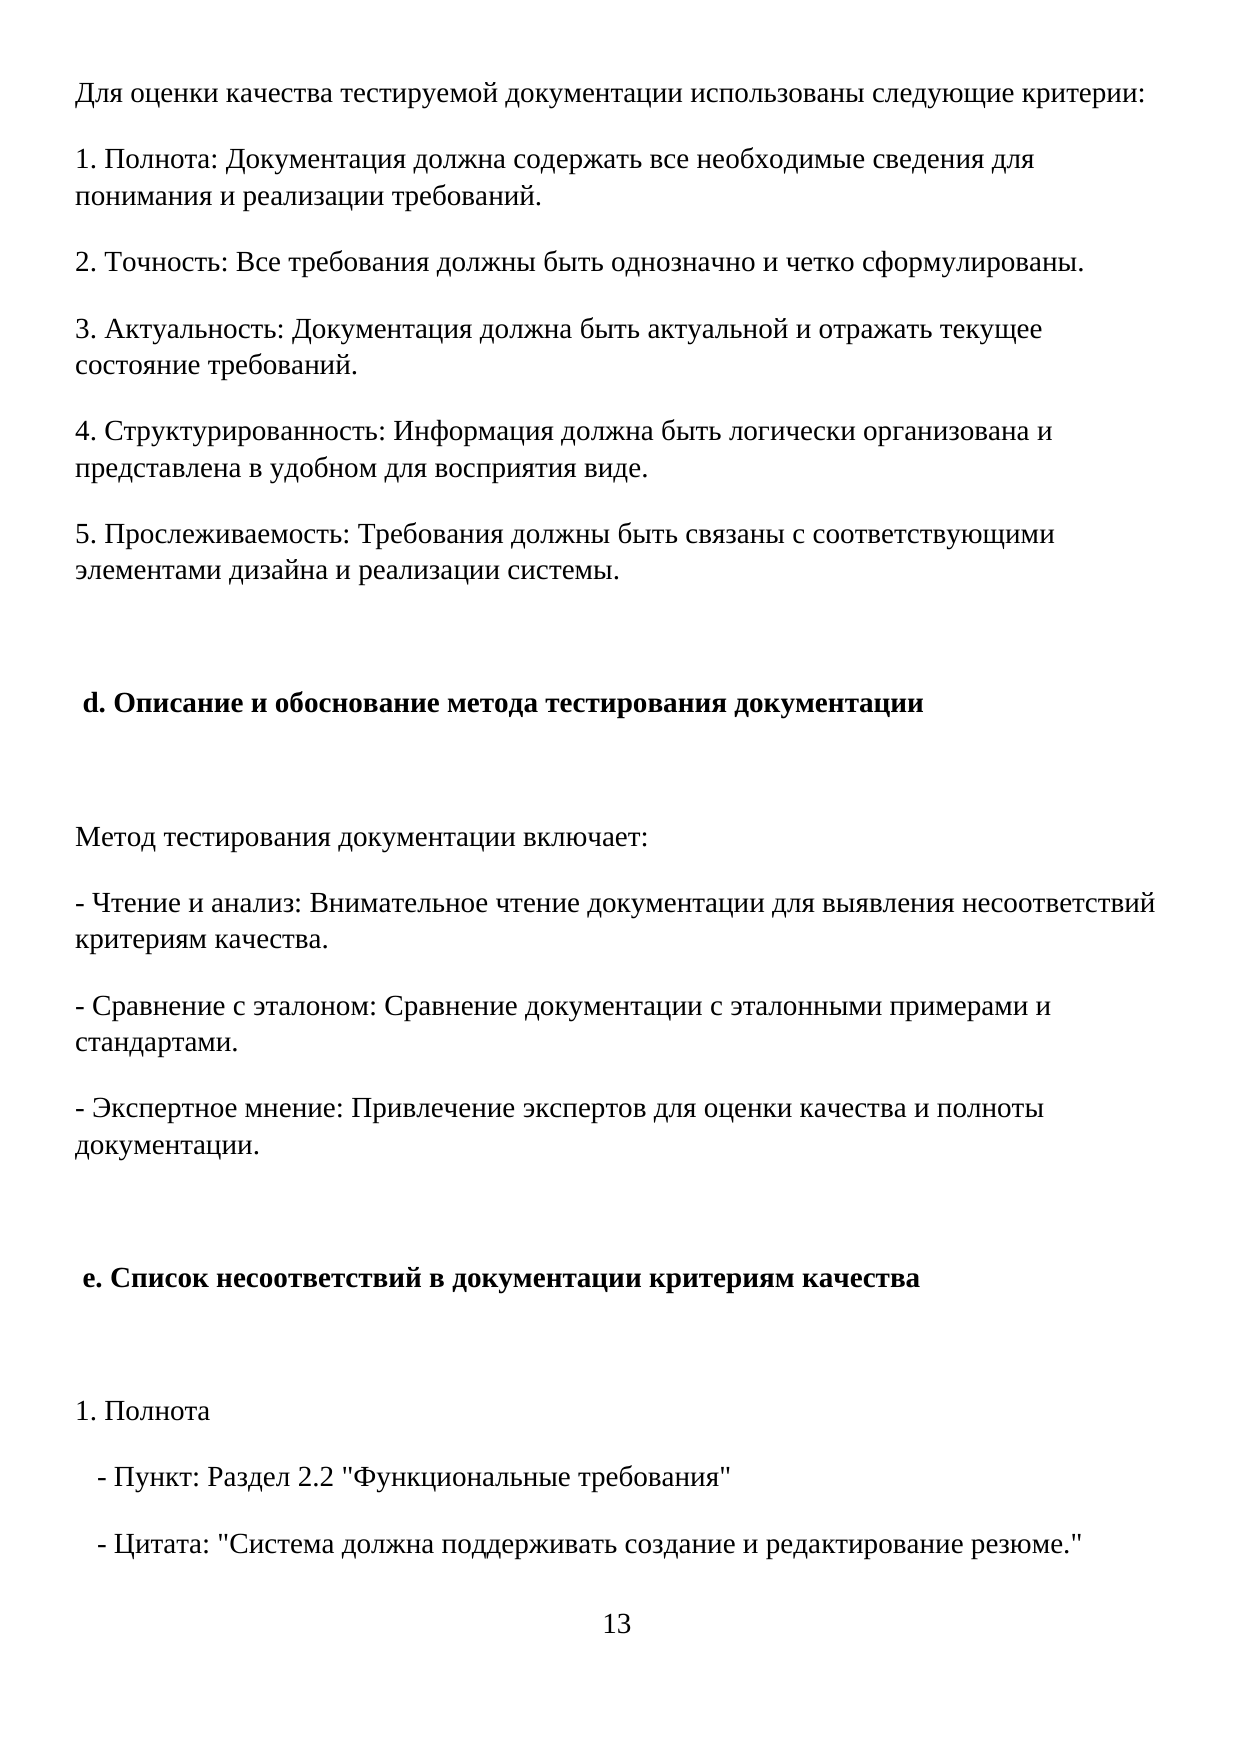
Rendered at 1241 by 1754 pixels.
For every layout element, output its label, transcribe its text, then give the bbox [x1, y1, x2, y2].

text - Экспертное мнение: Привлечение экспертов для оценки качества и полноты документации. [75, 1091, 1165, 1160]
text - Пункт: Раздел 2.2 "Функциональные требования" [75, 1459, 1165, 1493]
text d. Описание и обоснование метода тестирования документации [75, 686, 1165, 719]
text e. Список несоответствий в документации критериям качества [75, 1260, 1165, 1293]
text 1. Полнота: Документация должна содержать все необходимые сведения для понимания и реализации требований. [75, 142, 1165, 211]
text 2. Точность: Все требования должны быть однозначно и четко сформулированы. [75, 244, 1165, 278]
text 4. Структурированность: Информация должна быть логически организована и представлена в удобном для восприятия виде. [75, 413, 1165, 483]
text 5. Прослеживаемость: Требования должны быть связаны с соответствующими элементами дизайна и реализации системы. [75, 516, 1165, 586]
text Для оценки качества тестируемой документации использованы следующие критерии: [75, 75, 1165, 108]
text Метод тестирования документации включает: [75, 819, 1165, 852]
text 1. Полнота [75, 1393, 1165, 1427]
text - Сравнение с эталоном: Сравнение документации с эталонными примерами и стандартами. [75, 988, 1165, 1058]
text - Чтение и анализ: Внимательное чтение документации для выявления несоответствий критериям качества. [75, 885, 1165, 955]
text - Цитата: "Система должна поддерживать создание и редактирование резюме." [75, 1526, 1165, 1560]
text 3. Актуальность: Документация должна быть актуальной и отражать текущее состояние требований. [75, 311, 1165, 381]
